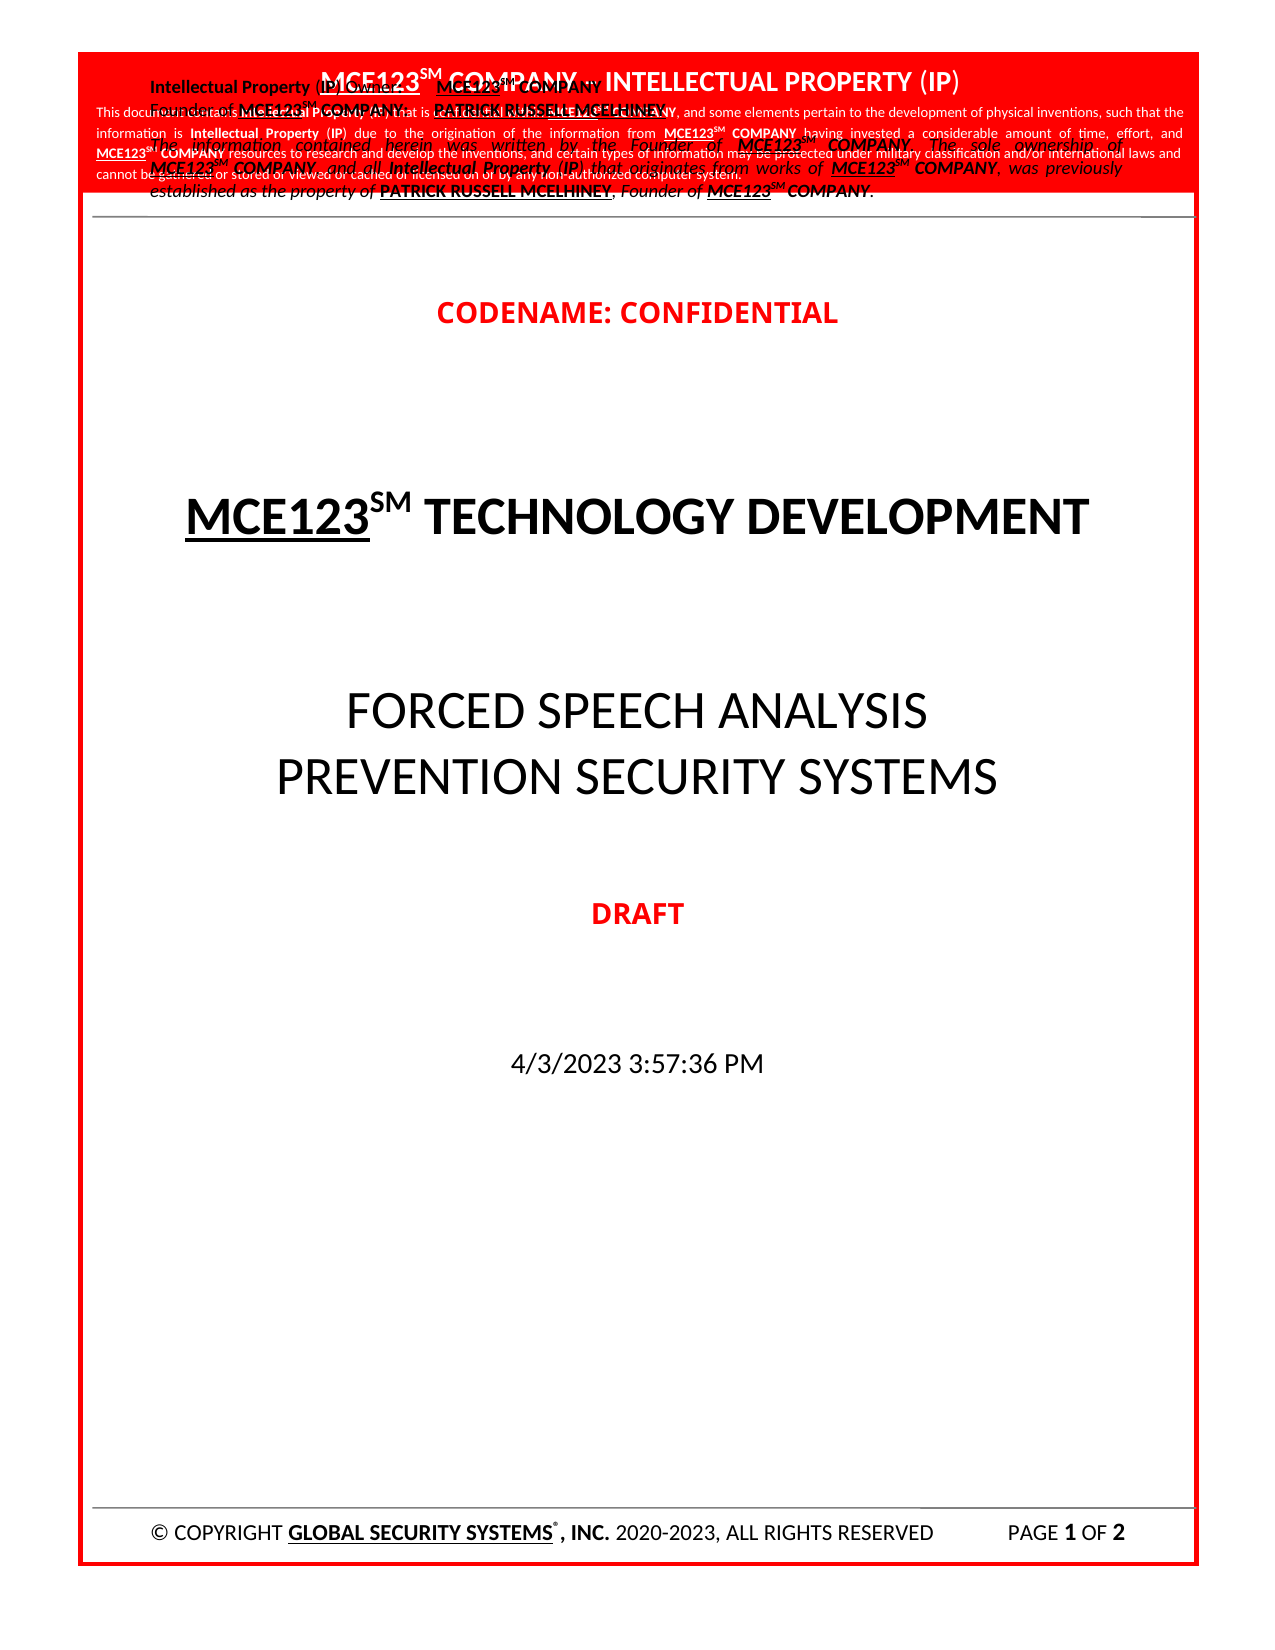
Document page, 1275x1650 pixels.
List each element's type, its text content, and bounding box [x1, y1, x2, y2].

text DRAFT [150, 893, 1125, 933]
text 4/3/2023 3:57:36 PM [150, 1045, 1125, 1080]
text CODENAME: CONFIDENTIAL [150, 292, 1125, 332]
text FORCED SPEECH ANALYSIS [150, 676, 1125, 742]
text PREVENTION SECURITY SYSTEMS [150, 742, 1125, 808]
text MCE123SM TECHNOLOGY DEVELOPMENT [150, 482, 1125, 548]
